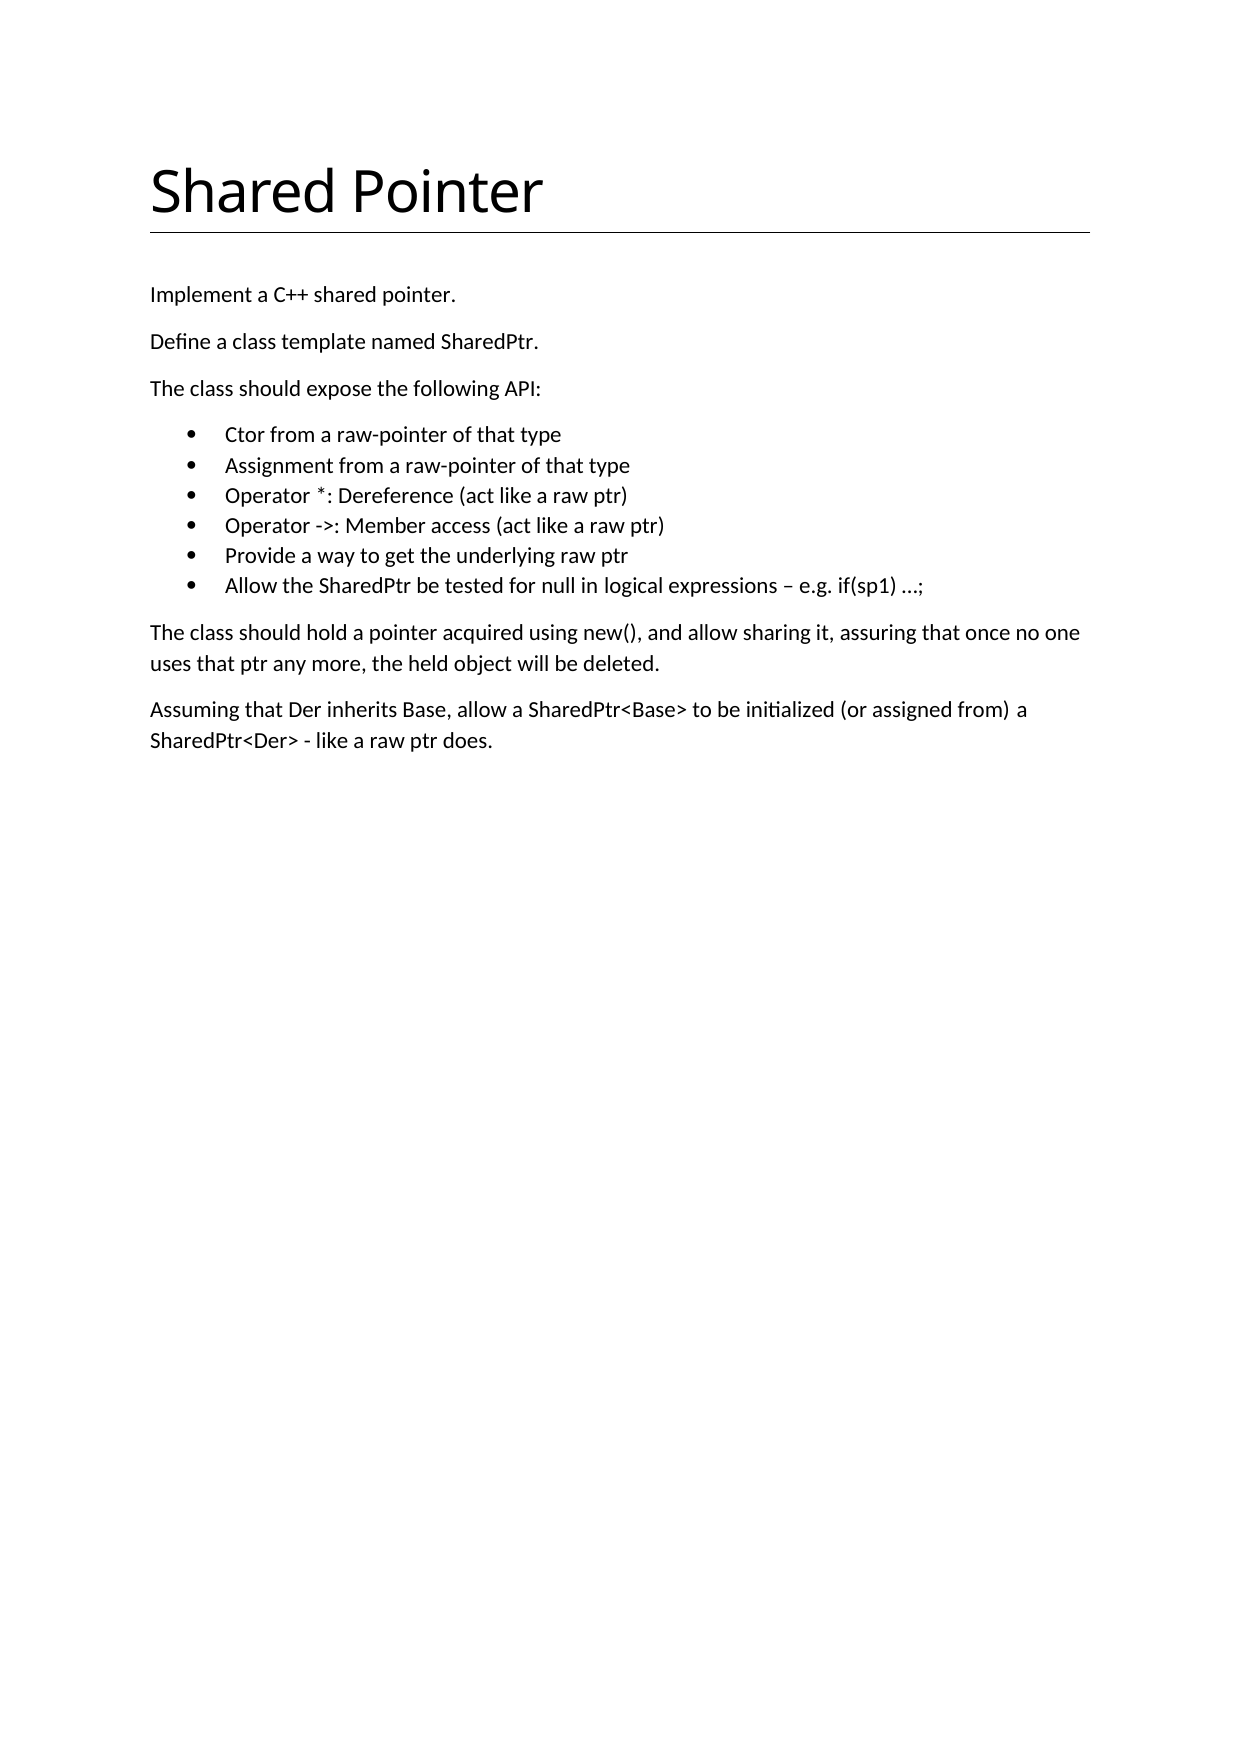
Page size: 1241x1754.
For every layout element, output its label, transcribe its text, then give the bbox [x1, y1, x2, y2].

text The class should expose the following API: [150, 374, 1090, 402]
text The class should hold a pointer acquired using new(), and allow sharing it, assuring that once no one uses that ptr any more, the held object will be deleted. [150, 618, 1090, 677]
list Provide a way to get the underlying raw ptr [187, 541, 1090, 569]
list Operator ->: Member access (act like a raw ptr) [187, 511, 1090, 539]
list Allow the SharedPtr be tested for null in logical expressions – e.g. if(sp1) …; [187, 572, 1090, 600]
list Ctor from a raw-pointer of that type [187, 421, 1090, 449]
text Define a class template named SharedPtr. [150, 327, 1090, 355]
text Assuming that Der inherits Base, allow a SharedPtr<Base> to be initialized (or assigned from) a SharedPtr<Der> - like a raw ptr does. [150, 696, 1090, 754]
list Assignment from a raw-pointer of that type [187, 451, 1090, 479]
list Operator *: Dereference (act like a raw ptr) [187, 481, 1090, 509]
title Shared Pointer [150, 150, 1090, 232]
text Implement a C++ shared pointer. [150, 280, 1090, 308]
